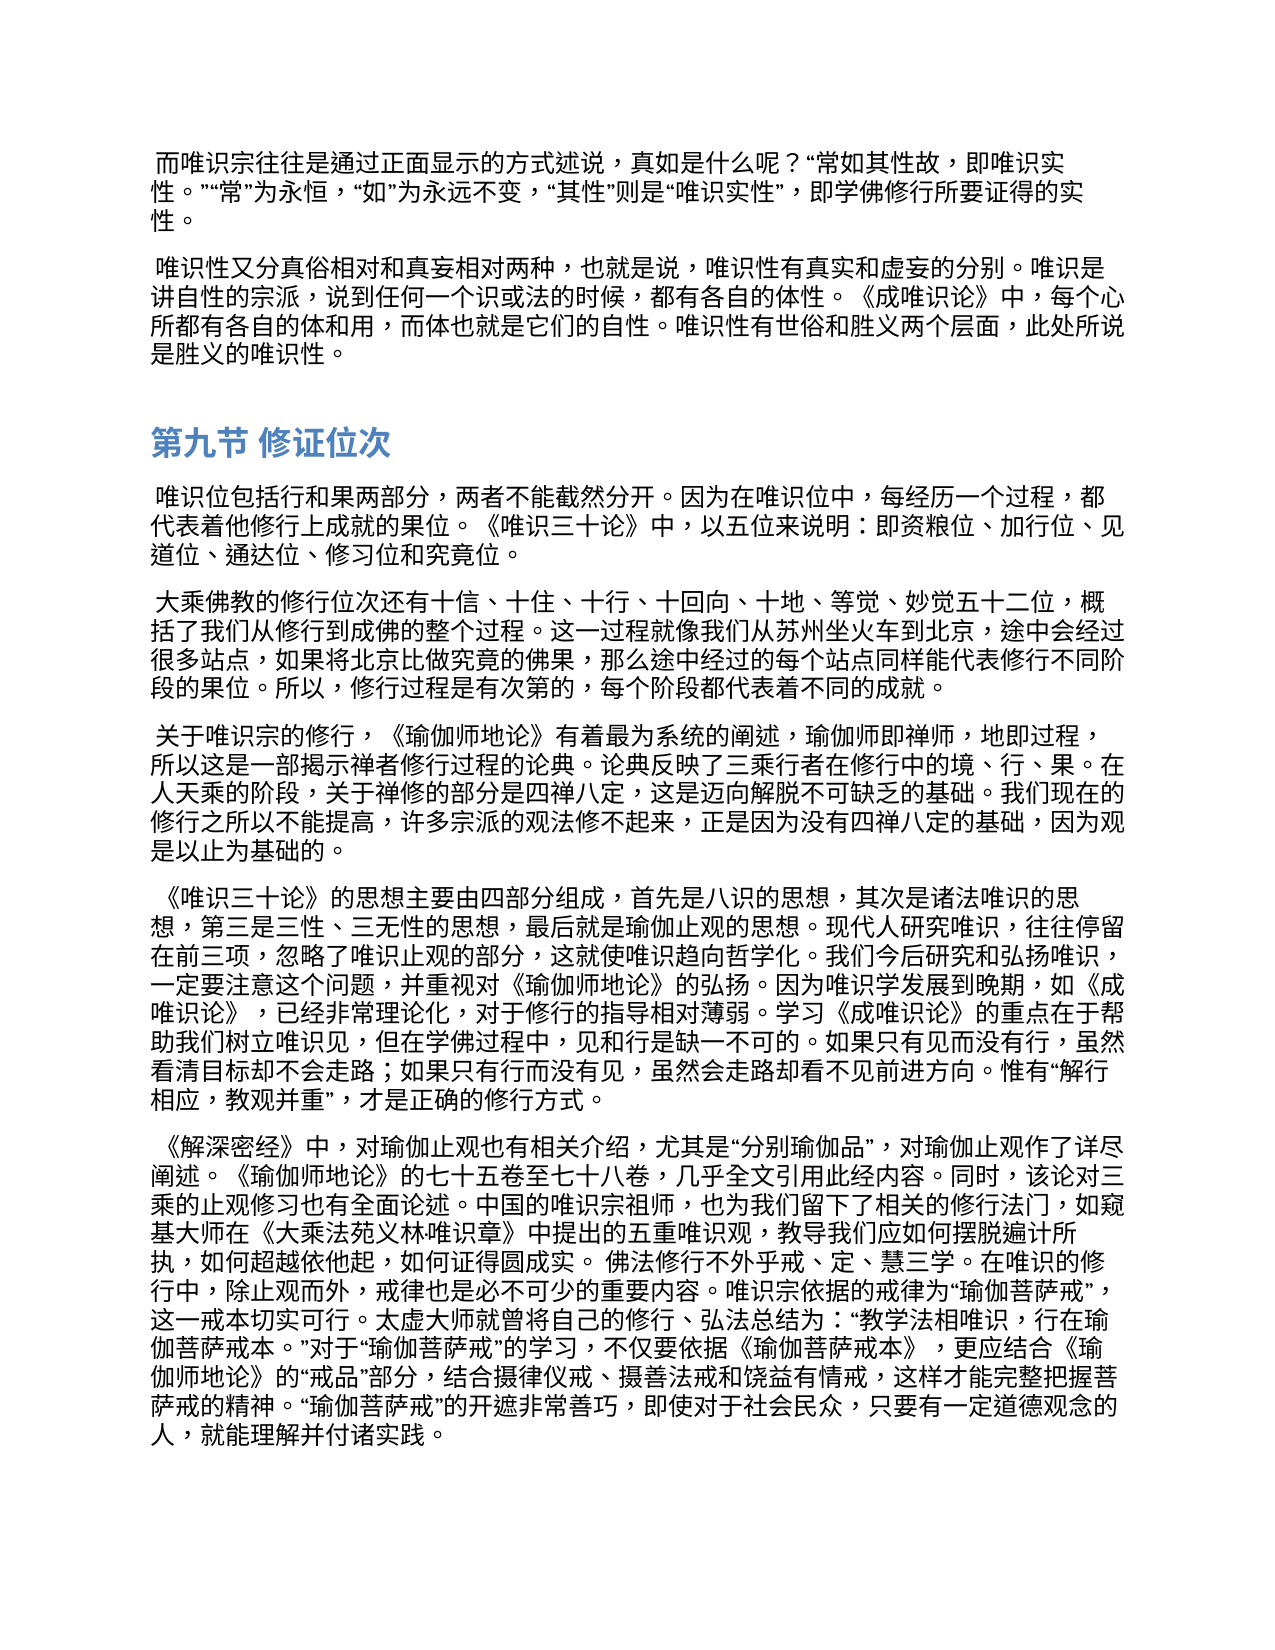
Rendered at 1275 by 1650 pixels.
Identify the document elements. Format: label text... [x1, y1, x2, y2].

text 关于唯识宗的修行，《瑜伽师地论》有着最为系统的阐述，瑜伽师即禅师，地即过程，所以这是一部揭示禅者修行过程的论典。论典反映了三乘行者在修行中的境、行、果。在人天乘的阶段，关于禅修的部分是四禅八定，这是迈向解脱不可缺乏的基础。我们现在的修行之所以不能提高，许多宗派的观法修不起来，正是因为没有四禅八定的基础，因为观是以止为基础的。 [150, 723, 1125, 867]
text 《唯识三十论》的思想主要由四部分组成，首先是八识的思想，其次是诸法唯识的思想，第三是三性、三无性的思想，最后就是瑜伽止观的思想。现代人研究唯识，往往停留在前三项，忽略了唯识止观的部分，这就使唯识趋向哲学化。我们今后研究和弘扬唯识，一定要注意这个问题，并重视对《瑜伽师地论》的弘扬。因为唯识学发展到晚期，如《成唯识论》，已经非常理论化，对于修行的指导相对薄弱。学习《成唯识论》的重点在于帮助我们树立唯识见，但在学佛过程中，见和行是缺一不可的。如果只有见而没有行，虽然看清目标却不会走路；如果只有行而没有见，虽然会走路却看不见前进方向。惟有“解行相应，教观并重”，才是正确的修行方式。 [150, 885, 1125, 1115]
text 唯识位包括行和果两部分，两者不能截然分开。因为在唯识位中，每经历一个过程，都代表着他修行上成就的果位。《唯识三十论》中，以五位来说明：即资粮位、加行位、见道位、通达位、修习位和究竟位。 [150, 484, 1125, 570]
text 唯识性又分真俗相对和真妄相对两种，也就是说，唯识性有真实和虚妄的分别。唯识是讲自性的宗派，说到任何一个识或法的时候，都有各自的体性。《成唯识论》中，每个心所都有各自的体和用，而体也就是它们的自性。唯识性有世俗和胜义两个层面，此处所说是胜义的唯识性。 [150, 255, 1125, 370]
text 大乘佛教的修行位次还有十信、十住、十行、十回向、十地、等觉、妙觉五十二位，概括了我们从修行到成佛的整个过程。这一过程就像我们从苏州坐火车到北京，途中会经过很多站点，如果将北京比做究竟的佛果，那么途中经过的每个站点同样能代表修行不同阶段的果位。所以，修行过程是有次第的，每个阶段都代表着不同的成就。 [150, 589, 1125, 704]
text 而唯识宗往往是通过正面显示的方式述说，真如是什么呢？“常如其性故，即唯识实性。”“常”为永恒，“如”为永远不变，“其性”则是“唯识实性”，即学佛修行所要证得的实性。 [150, 150, 1125, 236]
text 《解深密经》中，对瑜伽止观也有相关介绍，尤其是“分别瑜伽品”，对瑜伽止观作了详尽阐述。《瑜伽师地论》的七十五卷至七十八卷，几乎全文引用此经内容。同时，该论对三乘的止观修习也有全面论述。中国的唯识宗祖师，也为我们留下了相关的修行法门，如窥基大师在《大乘法苑义林·唯识章》中提出的五重唯识观，教导我们应如何摆脱遍计所执，如何超越依他起，如何证得圆成实。 佛法修行不外乎戒、定、慧三学。在唯识的修行中，除止观而外，戒律也是必不可少的重要内容。唯识宗依据的戒律为“瑜伽菩萨戒”，这一戒本切实可行。太虚大师就曾将自己的修行、弘法总结为：“教学法相唯识，行在瑜伽菩萨戒本。”对于“瑜伽菩萨戒”的学习，不仅要依据《瑜伽菩萨戒本》，更应结合《瑜伽师地论》的“戒品”部分，结合摄律仪戒、摄善法戒和饶益有情戒，这样才能完整把握菩萨戒的精神。“瑜伽菩萨戒”的开遮非常善巧，即使对于社会民众，只要有一定道德观念的人，就能理解并付诸实践。 [150, 1134, 1125, 1450]
subtitle 第九节 修证位次 [150, 420, 1125, 465]
